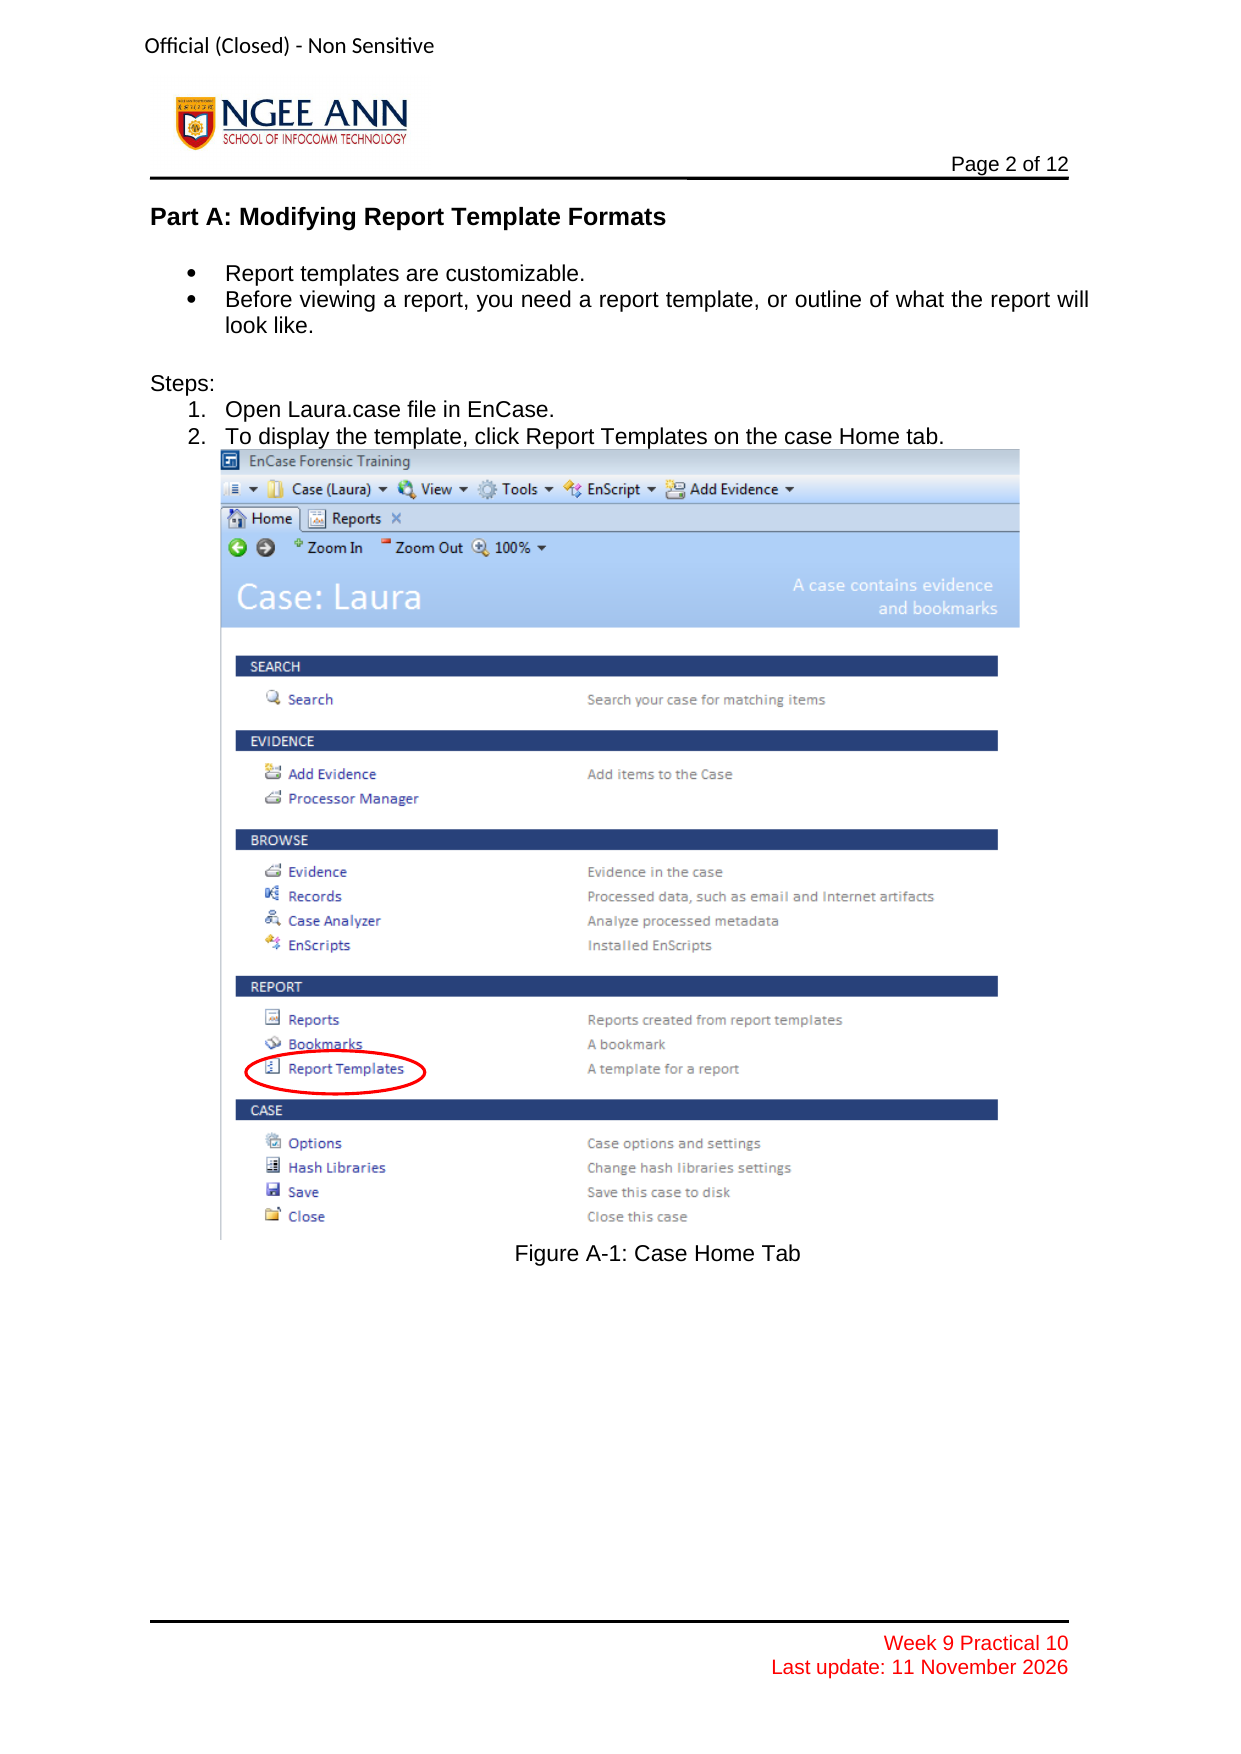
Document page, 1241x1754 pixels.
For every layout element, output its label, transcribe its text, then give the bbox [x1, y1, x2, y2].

list Figure A-1: Case Home Tab [225, 1240, 1090, 1266]
list To display the template, click Report Templates on the case Home tab. [187, 423, 1090, 449]
list Open Laura.case file in EnCase. [187, 396, 1090, 423]
text Part A: Modifying Report Template Formats [150, 202, 1090, 231]
text Steps: [150, 370, 1090, 396]
picture [220, 449, 1020, 1240]
picture [150, 75, 432, 172]
list Before viewing a report, you need a report template, or outline of what the report will look like. [187, 286, 1090, 339]
list Report templates are customizable. [187, 260, 1090, 286]
